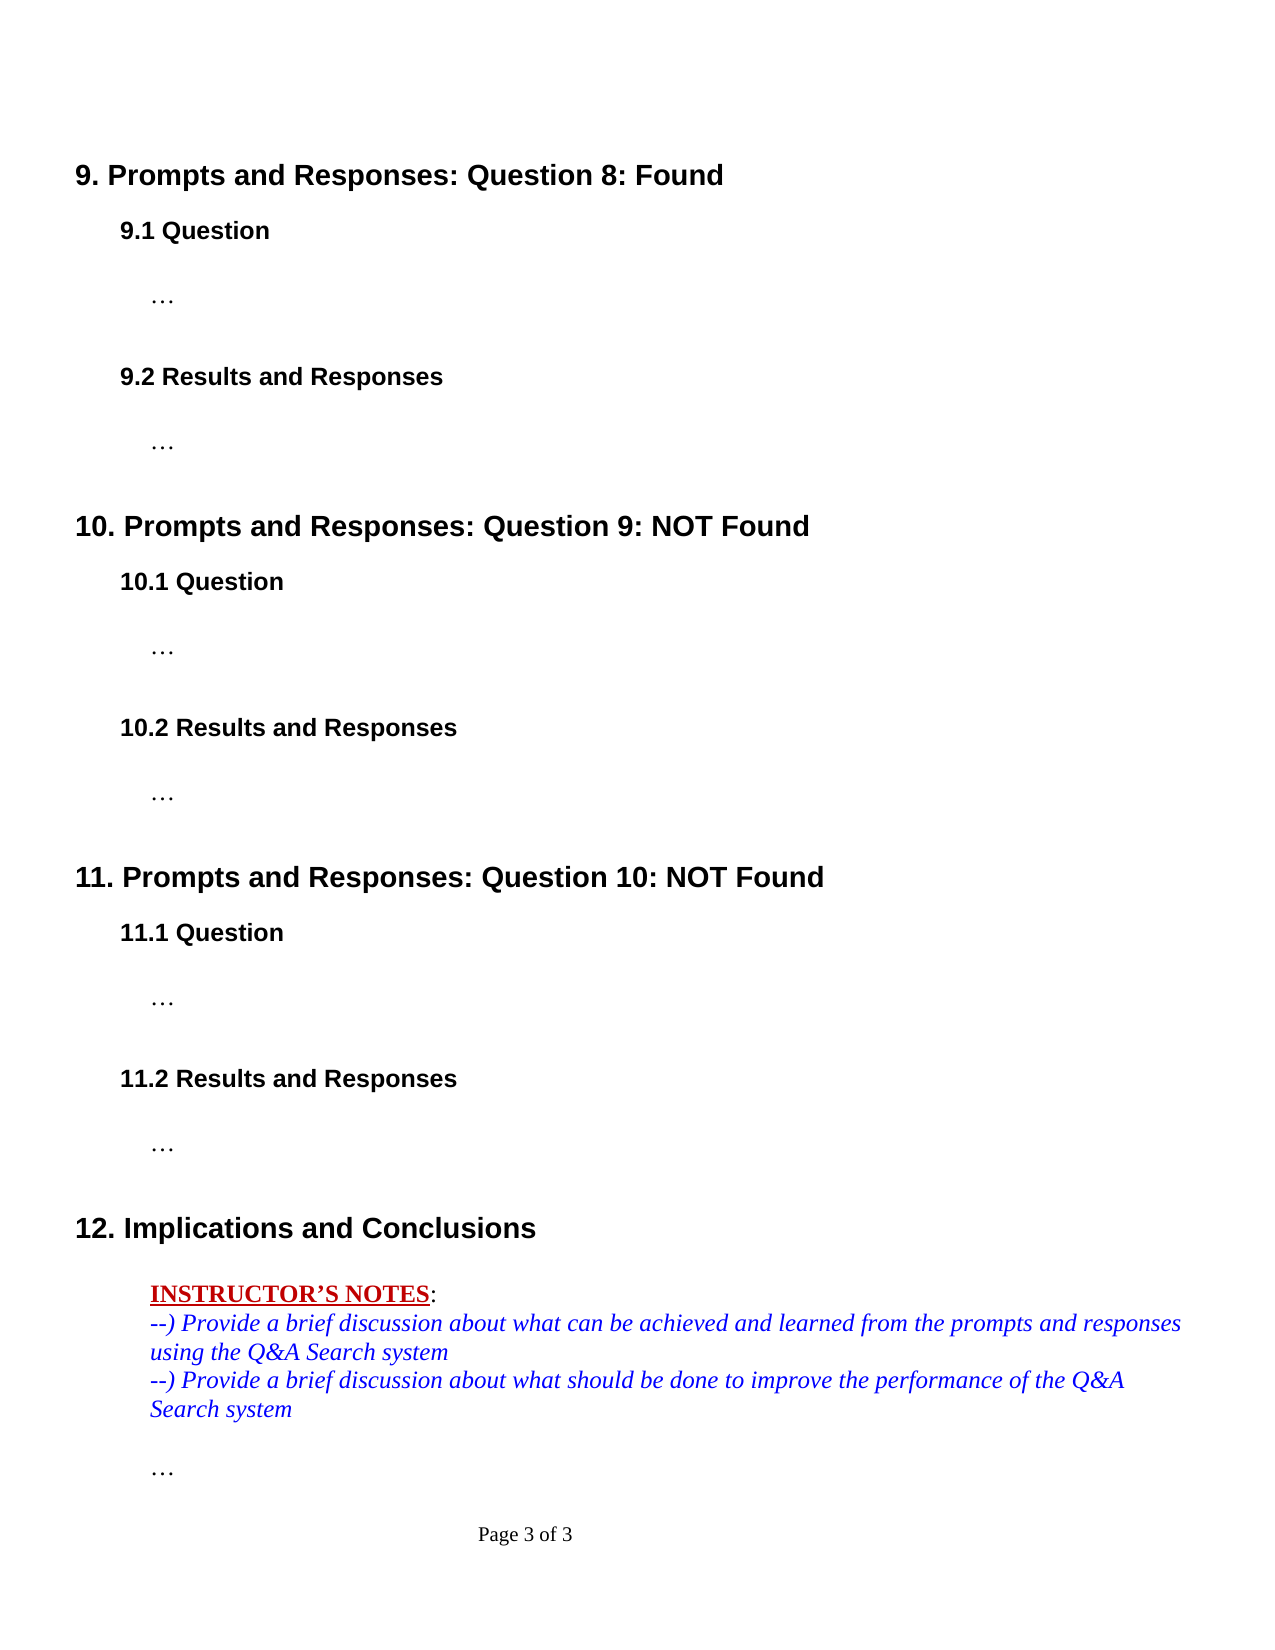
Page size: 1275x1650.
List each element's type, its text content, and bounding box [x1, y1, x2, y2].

text … [150, 631, 1200, 659]
subtitle Prompts and Responses: Question 10: NOT Found [75, 859, 1200, 893]
text --) Provide a brief discussion about what can be achieved and learned from the prompts and responses using the Q&A Search system [150, 1308, 1200, 1365]
subtitle Results and Responses [120, 1064, 1200, 1093]
text … [150, 1452, 1200, 1480]
text … [150, 1128, 1200, 1157]
text … [150, 982, 1200, 1011]
text INSTRUCTOR’S NOTES: [150, 1279, 1200, 1308]
text … [150, 426, 1200, 455]
subtitle Question [120, 918, 1200, 947]
subtitle Implications and Conclusions [75, 1211, 1200, 1244]
subtitle Results and Responses [120, 362, 1200, 391]
text --) Provide a brief discussion about what should be done to improve the performance of the Q&A Search system [150, 1365, 1200, 1423]
subtitle Prompts and Responses: Question 9: NOT Found [75, 508, 1200, 542]
subtitle Question [120, 216, 1200, 245]
text … [150, 777, 1200, 806]
subtitle Prompts and Responses: Question 8: Found [75, 157, 1200, 191]
text … [150, 280, 1200, 308]
subtitle Results and Responses [120, 713, 1200, 742]
subtitle Question [120, 567, 1200, 596]
